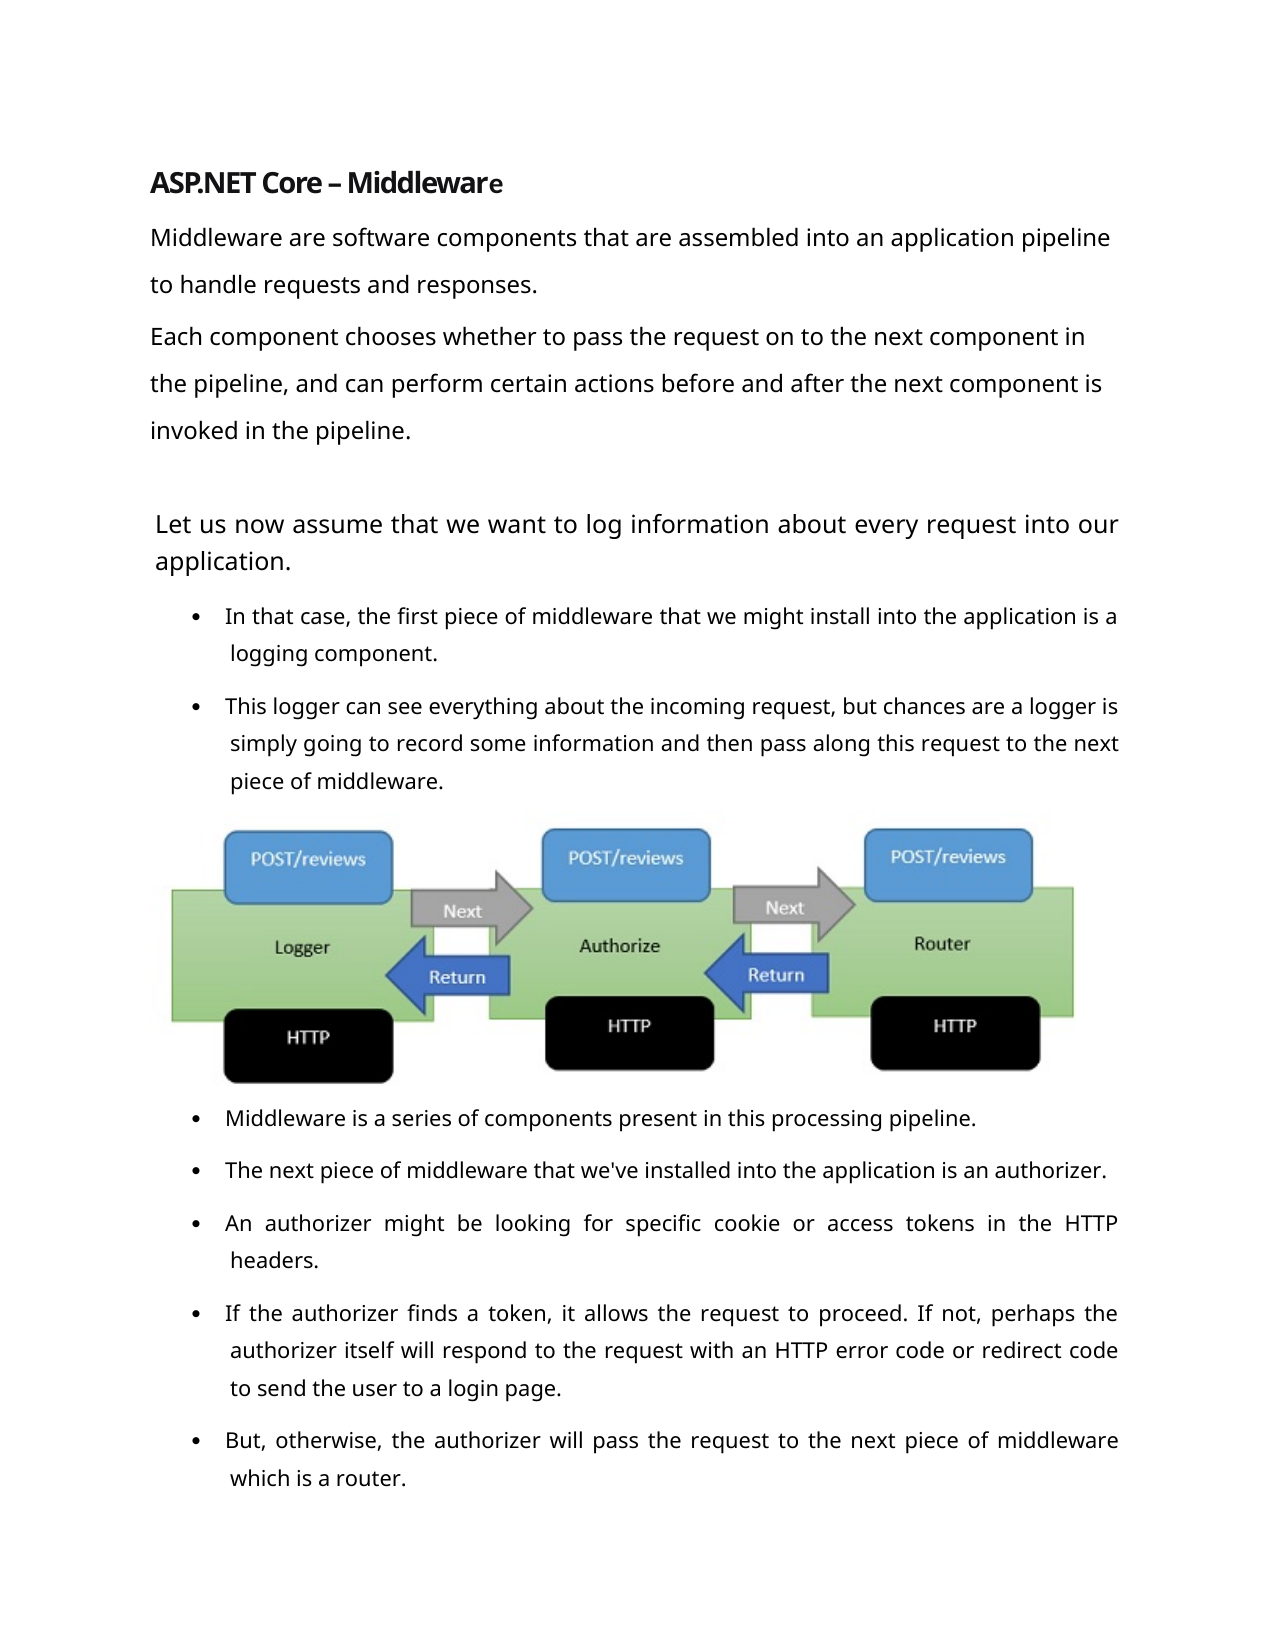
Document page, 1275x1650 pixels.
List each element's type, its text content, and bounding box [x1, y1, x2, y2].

text Each component chooses whether to pass the request on to the next component in the pipeline, and can perform certain actions before and after the next component is invoked in the pipeline. [150, 306, 1120, 446]
list This logger can see everything about the incoming request, but chances are a logger is simply going to record some information and then pass along this request to the next piece of middleware. [192, 683, 1120, 796]
list An authorizer might be looking for specific cookie or access tokens in the HTTP headers. [192, 1200, 1120, 1275]
list The next piece of middleware that we've installed into the application is an authorizer. [192, 1147, 1120, 1185]
picture [150, 810, 1088, 1095]
text Middleware are software components that are assembled into an application pipeline to handle requests and responses. [150, 207, 1120, 301]
list Middleware is a series of components present in this processing pipeline. [192, 1095, 1120, 1132]
list If the authorizer finds a token, it allows the request to proceed. If not, perhaps the authorizer itself will respond to the request with an HTTP error code or redirect code to send the user to a login page. [192, 1290, 1120, 1402]
list But, otherwise, the authorizer will pass the request to the next piece of middleware which is a router. [192, 1417, 1120, 1492]
text ASP.NET Core – Middleware [150, 155, 1120, 202]
text Let us now assume that we want to log information about every request into our application. [155, 503, 1120, 578]
list In that case, the first piece of middleware that we might install into the application is a logging component. [192, 593, 1120, 668]
